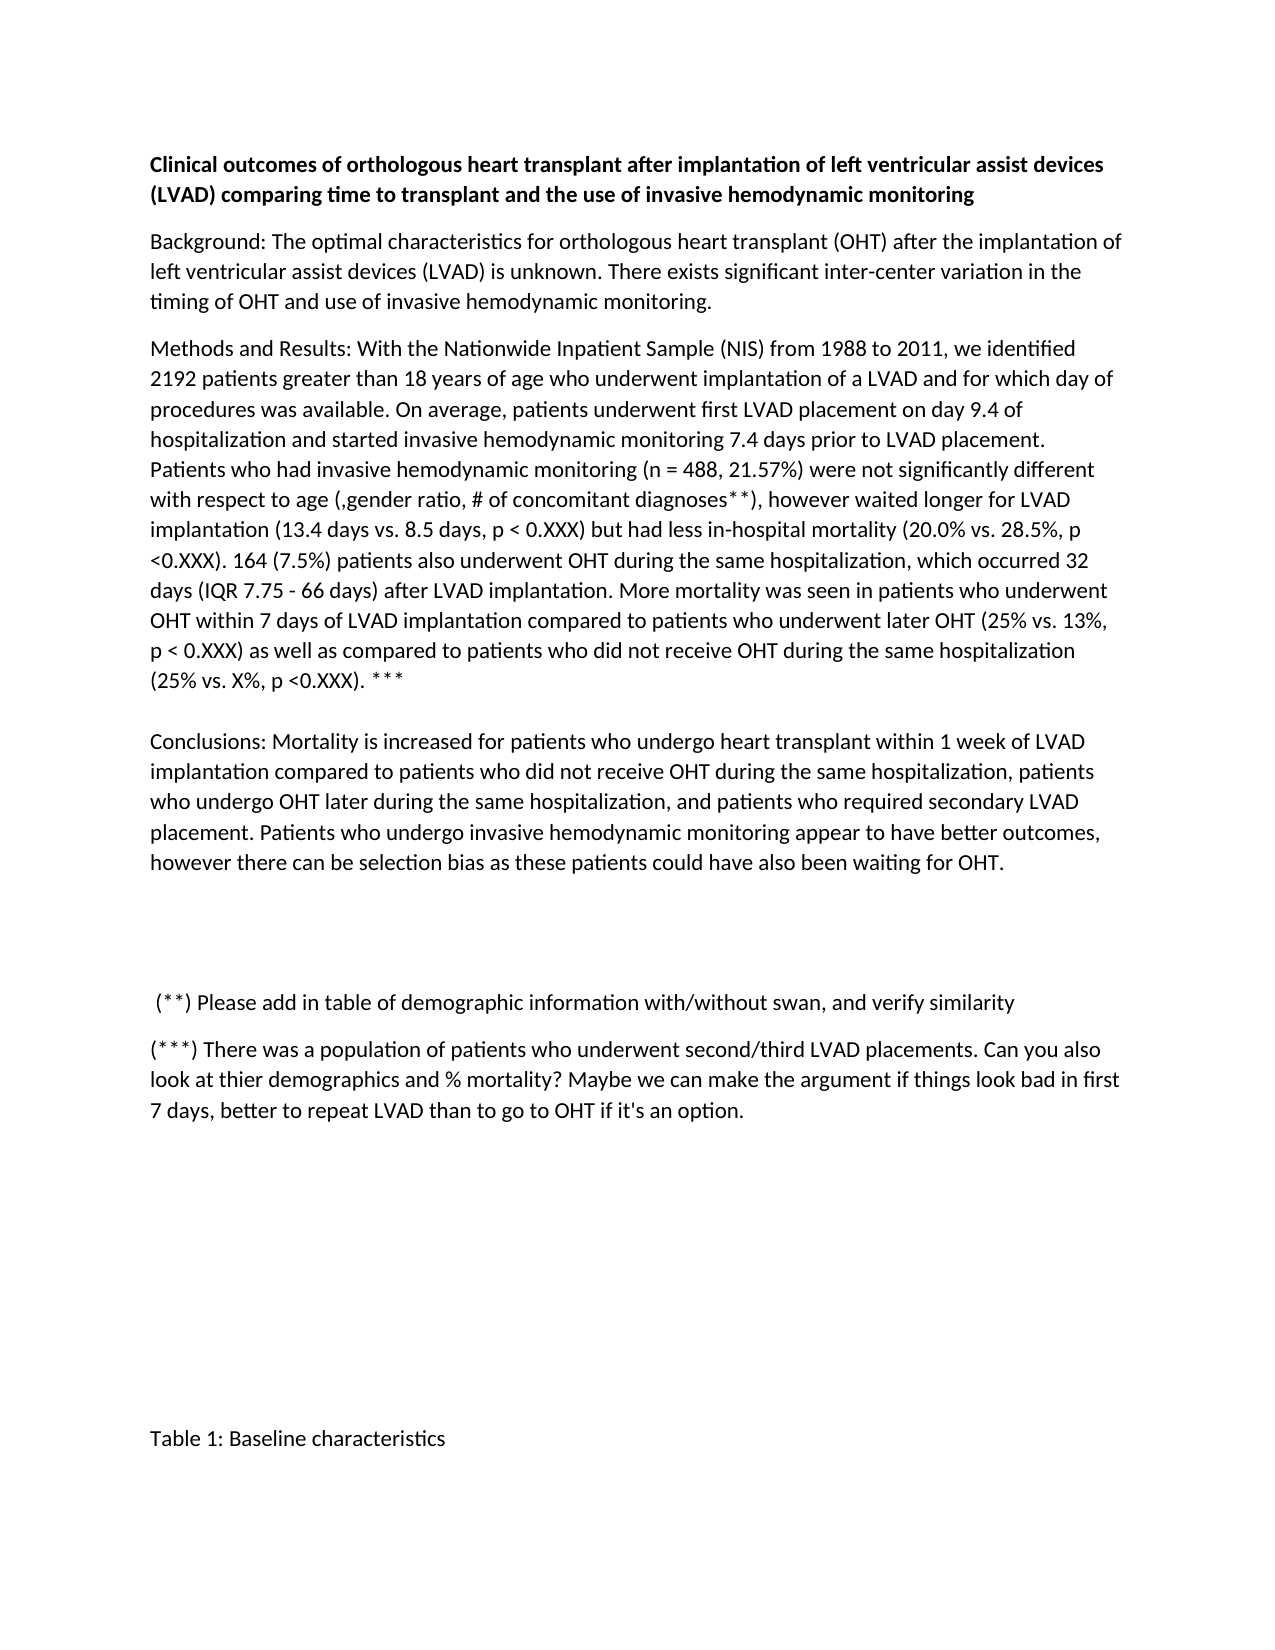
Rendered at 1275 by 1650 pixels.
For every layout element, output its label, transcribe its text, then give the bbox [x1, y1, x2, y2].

text (***) There was a population of patients who underwent second/third LVAD placements. Can you also look at thier demographics and % mortality? Maybe we can make the argument if things look bad in first 7 days, better to repeat LVAD than to go to OHT if it's an option. [150, 1035, 1125, 1124]
text Clinical outcomes of orthologous heart transplant after implantation of left ventricular assist devices (LVAD) comparing time to transplant and the use of invasive hemodynamic monitoring [150, 150, 1125, 208]
text Table 1: Baseline characteristics [150, 1424, 1125, 1452]
text Background: The optimal characteristics for orthologous heart transplant (OHT) after the implantation of left ventricular assist devices (LVAD) is unknown. There exists significant inter-center variation in the timing of OHT and use of invasive hemodynamic monitoring. [150, 227, 1125, 316]
text Methods and Results: With the Nationwide Inpatient Sample (NIS) from 1988 to 2011, we identified 2192 patients greater than 18 years of age who underwent implantation of a LVAD and for which day of procedures was available. On average, patients underwent first LVAD placement on day 9.4 of hospitalization and started invasive hemodynamic monitoring 7.4 days prior to LVAD placement. Patients who had invasive hemodynamic monitoring (n = 488, 21.57%) were not significantly different with respect to age (,gender ratio, # of concomitant diagnoses**), however waited longer for LVAD implantation (13.4 days vs. 8.5 days, p < 0.XXX) but had less in-hospital mortality (20.0% vs. 28.5%, p <0.XXX). 164 (7.5%) patients also underwent OHT during the same hospitalization, which occurred 32 days (IQR 7.75 - 66 days) after LVAD implantation. More mortality was seen in patients who underwent OHT within 7 days of LVAD implantation compared to patients who underwent later OHT (25% vs. 13%, p < 0.XXX) as well as compared to patients who did not receive OHT during the same hospitalization (25% vs. X%, p <0.XXX). *** Conclusions: Mortality is increased for patients who undergo heart transplant within 1 week of LVAD implantation compared to patients who did not receive OHT during the same hospitalization, patients who undergo OHT later during the same hospitalization, and patients who required secondary LVAD placement. Patients who undergo invasive hemodynamic monitoring appear to have better outcomes, however there can be selection bias as these patients could have also been waiting for OHT. [150, 334, 1125, 876]
text (**) Please add in table of demographic information with/without swan, and verify similarity [150, 988, 1125, 1017]
